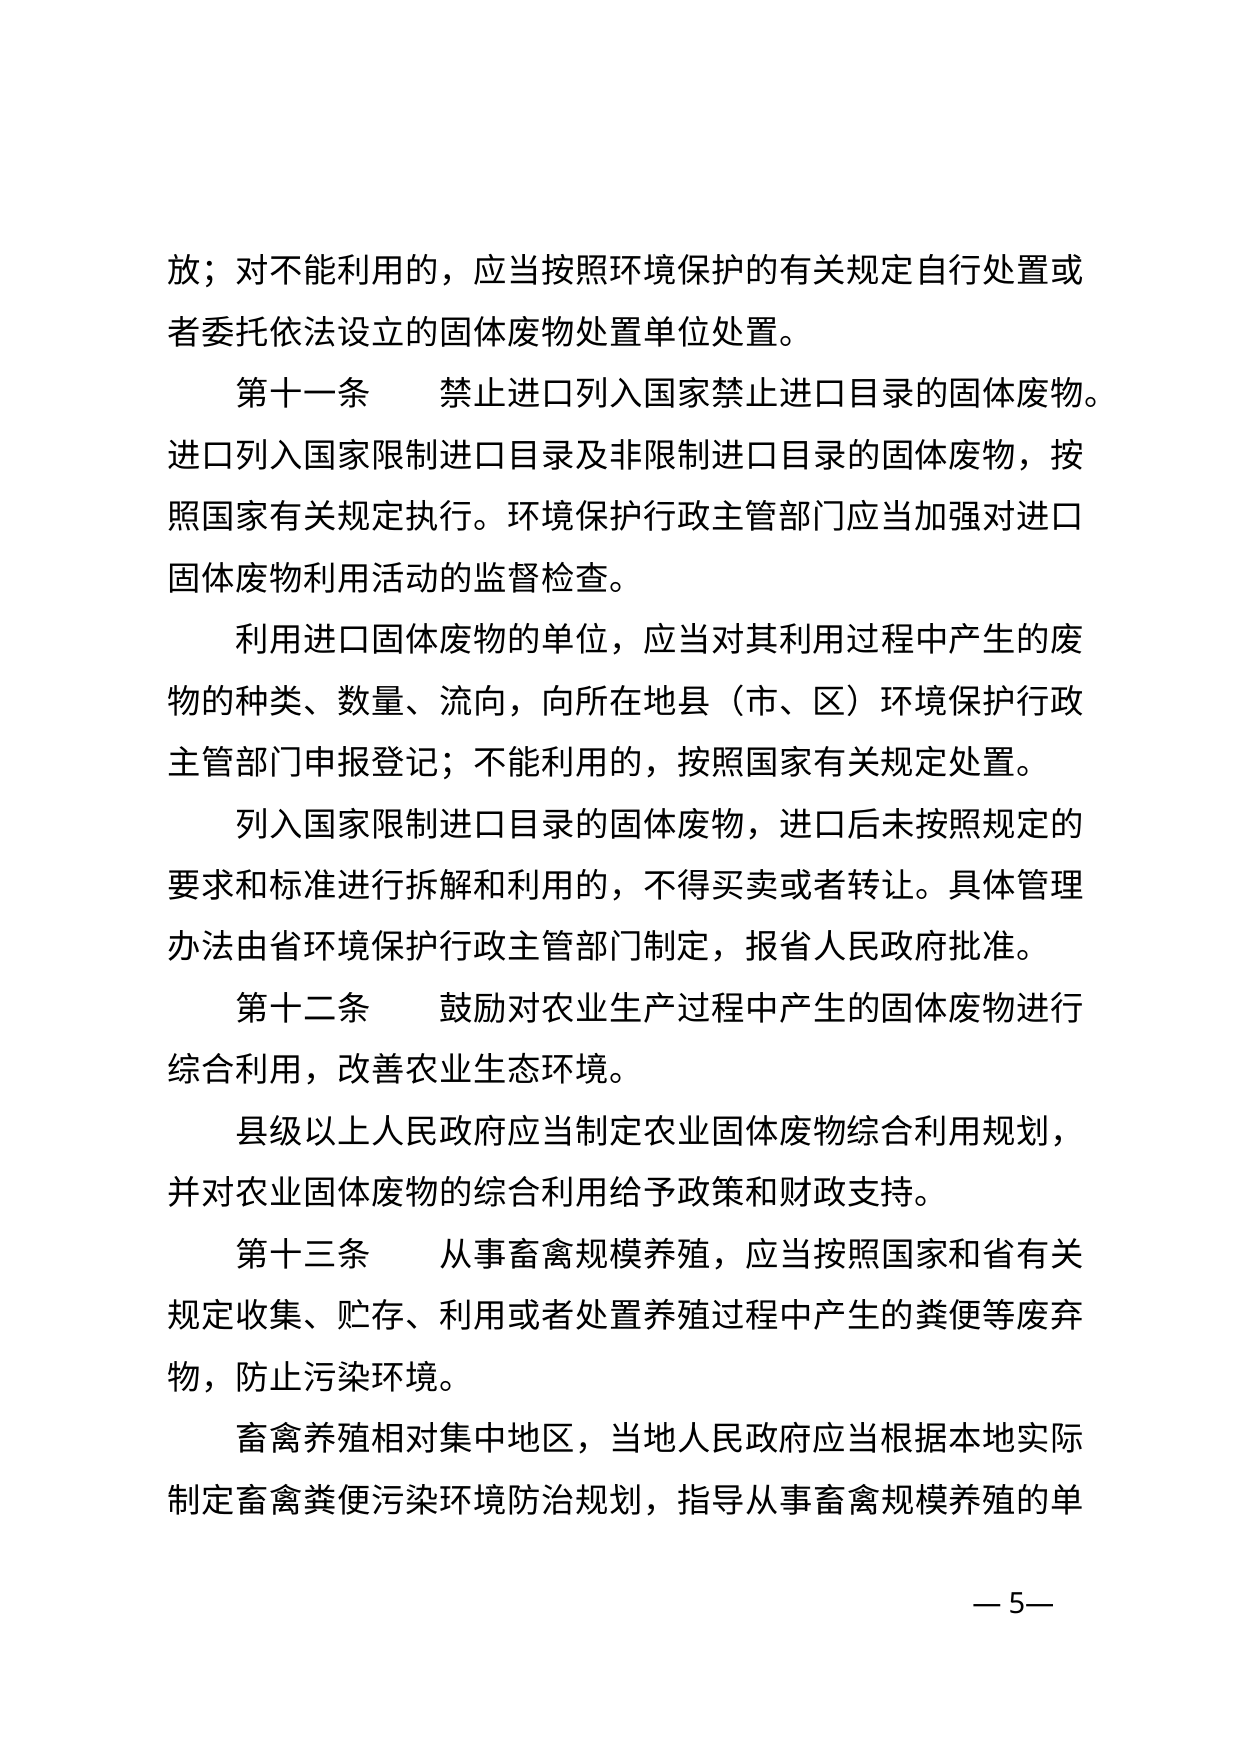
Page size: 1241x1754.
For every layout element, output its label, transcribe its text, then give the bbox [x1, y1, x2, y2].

text 列入国家限制进口目录的固体废物，进口后未按照规定的要求和标准进行拆解和利用的，不得买卖或者转让。具体管理办法由省环境保护行政主管部门制定，报省人民政府批准。 [168, 791, 1084, 975]
text 第十三条 从事畜禽规模养殖，应当按照国家和省有关规定收集、贮存、利用或者处置养殖过程中产生的粪便等废弃物，防止污染环境。 [168, 1221, 1084, 1405]
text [168, 1405, 1084, 1528]
text 县级以上人民政府应当制定农业固体废物综合利用规划，并对农业固体废物的综合利用给予政策和财政支持。 [168, 1098, 1084, 1221]
text 第十一条 禁止进口列入国家禁止进口目录的固体废物。进口列入国家限制进口目录及非限制进口目录的固体废物，按照国家有关规定执行。环境保护行政主管部门应当加强对进口固体废物利用活动的监督检查。 [168, 361, 1084, 606]
text 第十二条 鼓励对农业生产过程中产生的固体废物进行综合利用，改善农业生态环境。 [168, 975, 1084, 1098]
text 利用进口固体废物的单位，应当对其利用过程中产生的废物的种类、数量、流向，向所在地县（市、区）环境保护行政主管部门申报登记；不能利用的，按照国家有关规定处置。 [168, 606, 1084, 791]
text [168, 238, 1084, 361]
